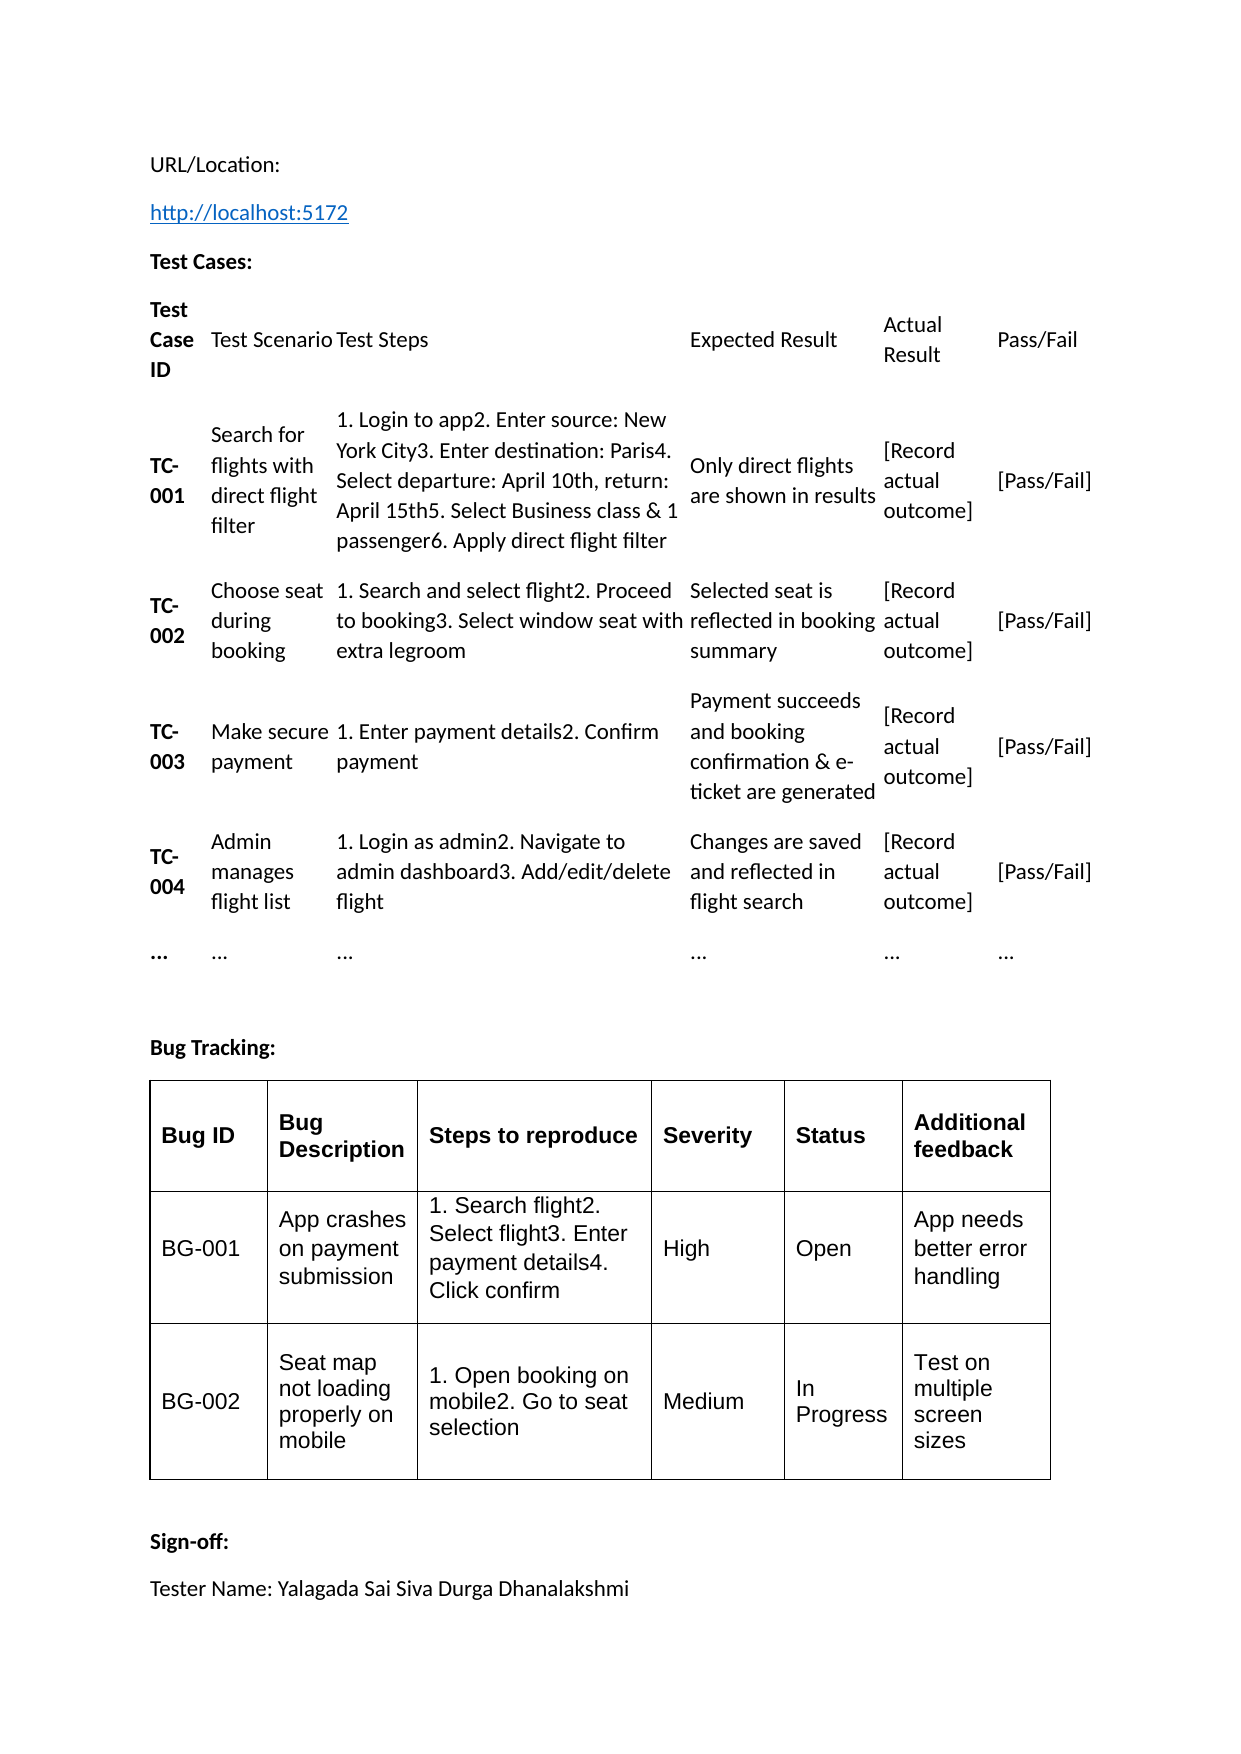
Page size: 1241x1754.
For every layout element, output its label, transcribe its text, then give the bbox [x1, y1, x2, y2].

table_cell TC-003 [149, 685, 209, 826]
table_cell ... [996, 936, 1098, 986]
table_cell [Record actual outcome] [882, 826, 996, 936]
table_cell Admin manages flight list [209, 826, 334, 936]
table_cell 1. Login to app2. Enter source: New York City3. Enter destination: Paris4. Select departure: April 10th, return: April 15th5. Select Business class & 1 passenger6. Apply direct flight filter [335, 404, 688, 575]
table_header http://localhost:5172 [149, 197, 357, 247]
table_cell BG-002 [151, 1324, 267, 1479]
table_cell ... [882, 936, 996, 986]
table_cell ... [209, 936, 334, 986]
table_cell Search for flights with direct flight filter [209, 404, 334, 575]
table_header Test Scenario [209, 294, 334, 404]
table_cell TC-002 [149, 575, 209, 685]
table_cell Seat map not loading properly on mobile [268, 1324, 417, 1479]
text Sign-off: [150, 1527, 1090, 1555]
table_cell Medium [652, 1324, 784, 1479]
table_cell 1. Search flight2. Select flight3. Enter payment details4. Click confirm [418, 1192, 651, 1322]
table_header Bug Description [268, 1081, 417, 1191]
table_cell 1. Enter payment details2. Confirm payment [335, 685, 688, 826]
table_header Bug ID [151, 1081, 267, 1191]
table_cell [Pass/Fail] [996, 404, 1098, 575]
table_cell App needs better error handling [903, 1192, 1050, 1322]
table_cell [Record actual outcome] [882, 404, 996, 575]
table_cell [Pass/Fail] [996, 826, 1098, 936]
table_cell [Pass/Fail] [996, 575, 1098, 685]
table_cell 1. Open booking on mobile2. Go to seat selection [418, 1324, 651, 1479]
table_header Additional feedback [903, 1081, 1050, 1191]
table_cell Changes are saved and reflected in flight search [688, 826, 882, 936]
table_header Severity [652, 1081, 784, 1191]
table_cell BG-001 [151, 1192, 267, 1322]
table_cell ... [149, 936, 209, 986]
table_cell TC-001 [149, 404, 209, 575]
table_cell 1. Search and select flight2. Proceed to booking3. Select window seat with extra legroom [335, 575, 688, 685]
text URL/Location: [150, 150, 1090, 178]
text Test Cases: [150, 247, 1090, 275]
table_cell [Pass/Fail] [996, 685, 1098, 826]
text Tester Name: Yalagada Sai Siva Durga Dhanalakshmi [150, 1574, 1090, 1602]
table_header Expected Result [688, 294, 882, 404]
table_cell 1. Login as admin2. Navigate to admin dashboard3. Add/edit/delete flight [335, 826, 688, 936]
table_cell ... [688, 936, 882, 986]
table_header Pass/Fail [996, 294, 1098, 404]
table_cell Test on multiple screen sizes [903, 1324, 1050, 1479]
table_cell Make secure payment [209, 685, 334, 826]
table_cell ... [335, 936, 688, 986]
table_header Test Steps [335, 294, 688, 404]
table_cell Open [785, 1192, 902, 1322]
table_header Status [785, 1081, 902, 1191]
table_cell Only direct flights are shown in results [688, 404, 882, 575]
table_cell High [652, 1192, 784, 1322]
table_cell TC-004 [149, 826, 209, 936]
table_header Actual Result [882, 294, 996, 404]
table_header Test Case ID [149, 294, 209, 404]
table_cell Payment succeeds and booking confirmation & e-ticket are generated [688, 685, 882, 826]
text Bug Tracking: [150, 1033, 1090, 1061]
table_cell Choose seat during booking [209, 575, 334, 685]
table_header Steps to reproduce [418, 1081, 651, 1191]
table_cell [Record actual outcome] [882, 685, 996, 826]
table_cell App crashes on payment submission [268, 1192, 417, 1322]
table_cell [Record actual outcome] [882, 575, 996, 685]
table_cell Selected seat is reflected in booking summary [688, 575, 882, 685]
table_cell In Progress [785, 1324, 902, 1479]
